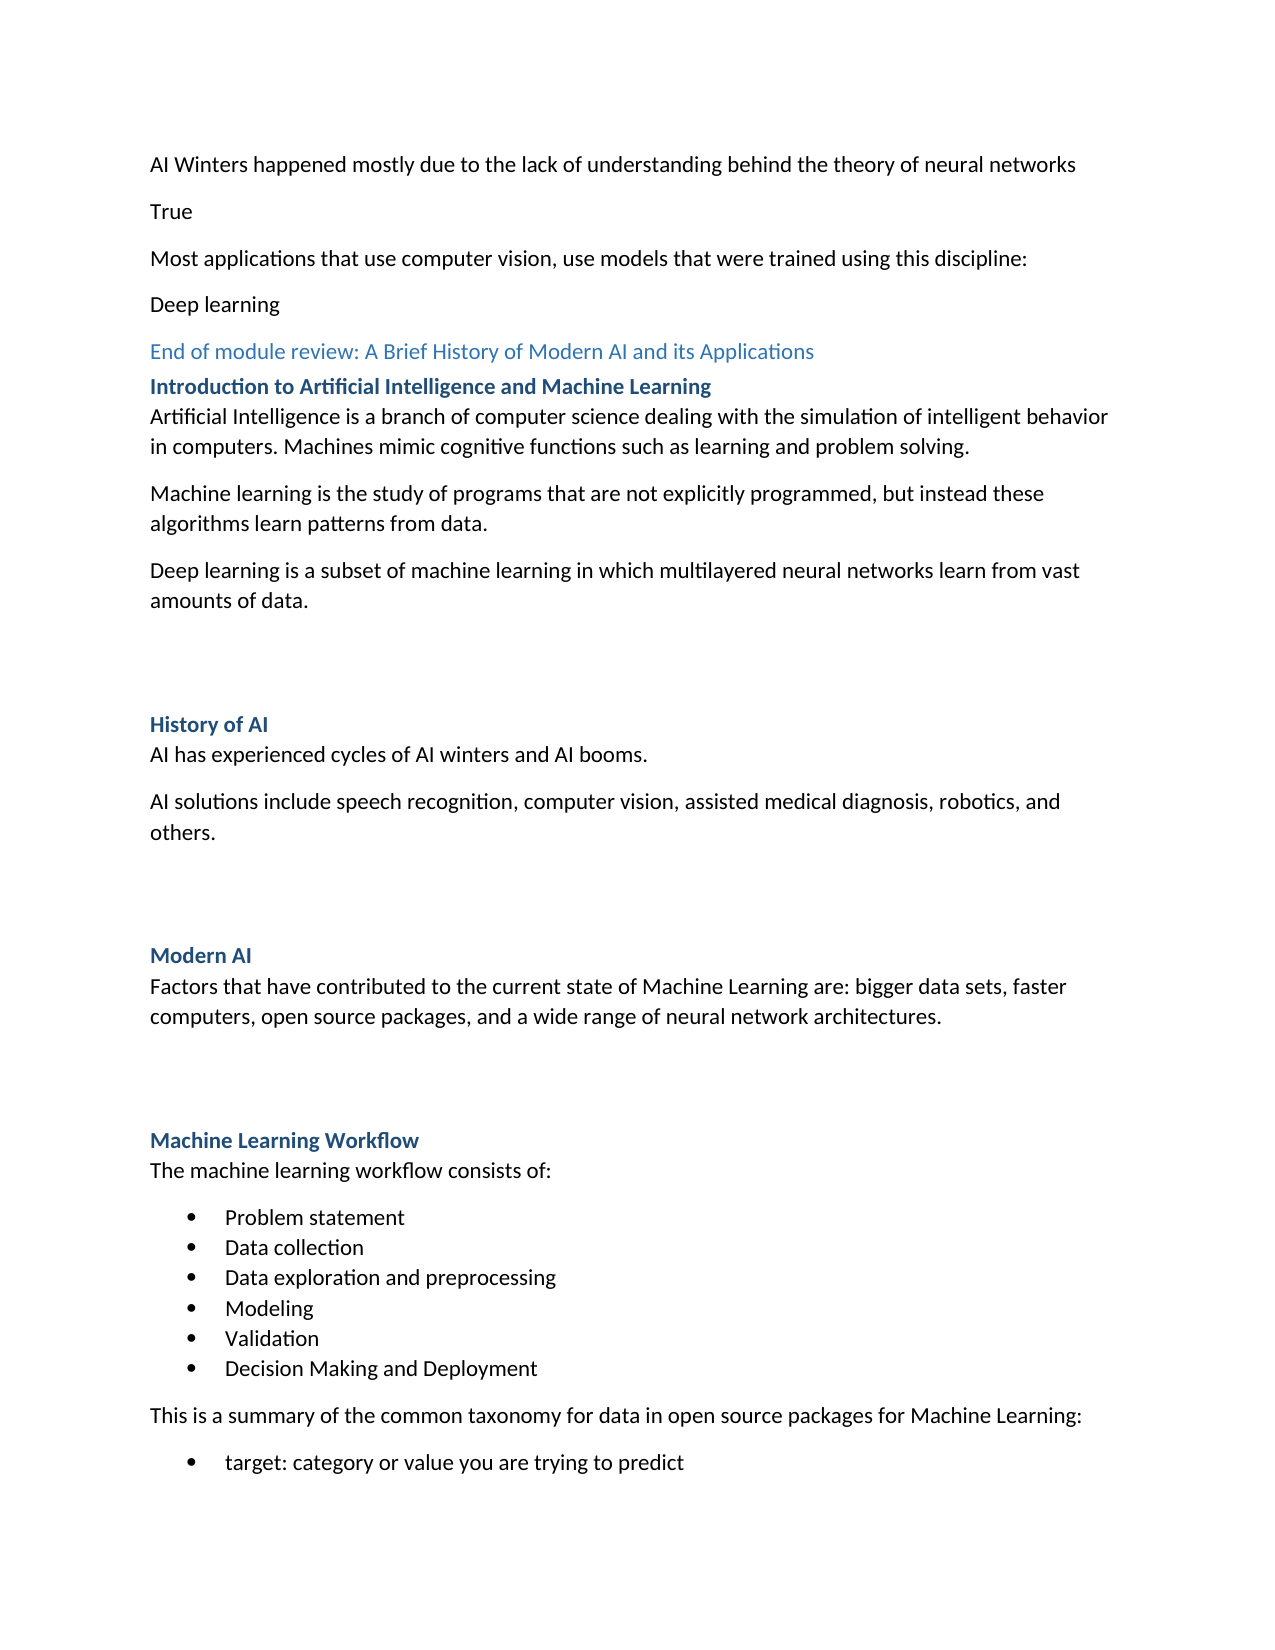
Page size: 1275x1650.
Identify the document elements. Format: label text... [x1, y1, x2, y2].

list Decision Making and Deployment [187, 1354, 1125, 1382]
list Problem statement [187, 1203, 1125, 1231]
subtitle Introduction to Artificial Intelligence and Machine Learning [150, 372, 1125, 400]
text The machine learning workflow consists of: [150, 1156, 1125, 1184]
text Factors that have contributed to the current state of Machine Learning are: bigger data sets, faster computers, open source packages, and a wide range of neural network architectures. [150, 972, 1125, 1030]
subtitle Machine Learning Workflow [150, 1126, 1125, 1154]
list target: category or value you are trying to predict [187, 1448, 1125, 1476]
text Deep learning is a subset of machine learning in which multilayered neural networks learn from vast amounts of data. [150, 556, 1125, 614]
text Machine learning is the study of programs that are not explicitly programmed, but instead these algorithms learn patterns from data. [150, 479, 1125, 537]
subtitle Modern AI [150, 942, 1125, 970]
text AI Winters happened mostly due to the lack of understanding behind the theory of neural networks [150, 150, 1125, 178]
text Deep learning [150, 291, 1125, 319]
text This is a summary of the common taxonomy for data in open source packages for Machine Learning: [150, 1401, 1125, 1429]
subtitle History of AI [150, 710, 1125, 738]
text AI has experienced cycles of AI winters and AI booms. [150, 741, 1125, 769]
list Validation [187, 1324, 1125, 1352]
text Artificial Intelligence is a branch of computer science dealing with the simulation of intelligent behavior in computers. Machines mimic cognitive functions such as learning and problem solving. [150, 402, 1125, 460]
subtitle End of module review: A Brief History of Modern AI and its Applications [150, 337, 1125, 366]
list Modeling [187, 1294, 1125, 1322]
text True [150, 197, 1125, 225]
text AI solutions include speech recognition, computer vision, assisted medical diagnosis, robotics, and others. [150, 787, 1125, 846]
text Most applications that use computer vision, use models that were trained using this discipline: [150, 244, 1125, 272]
list Data exploration and preprocessing [187, 1263, 1125, 1292]
list Data collection [187, 1233, 1125, 1261]
